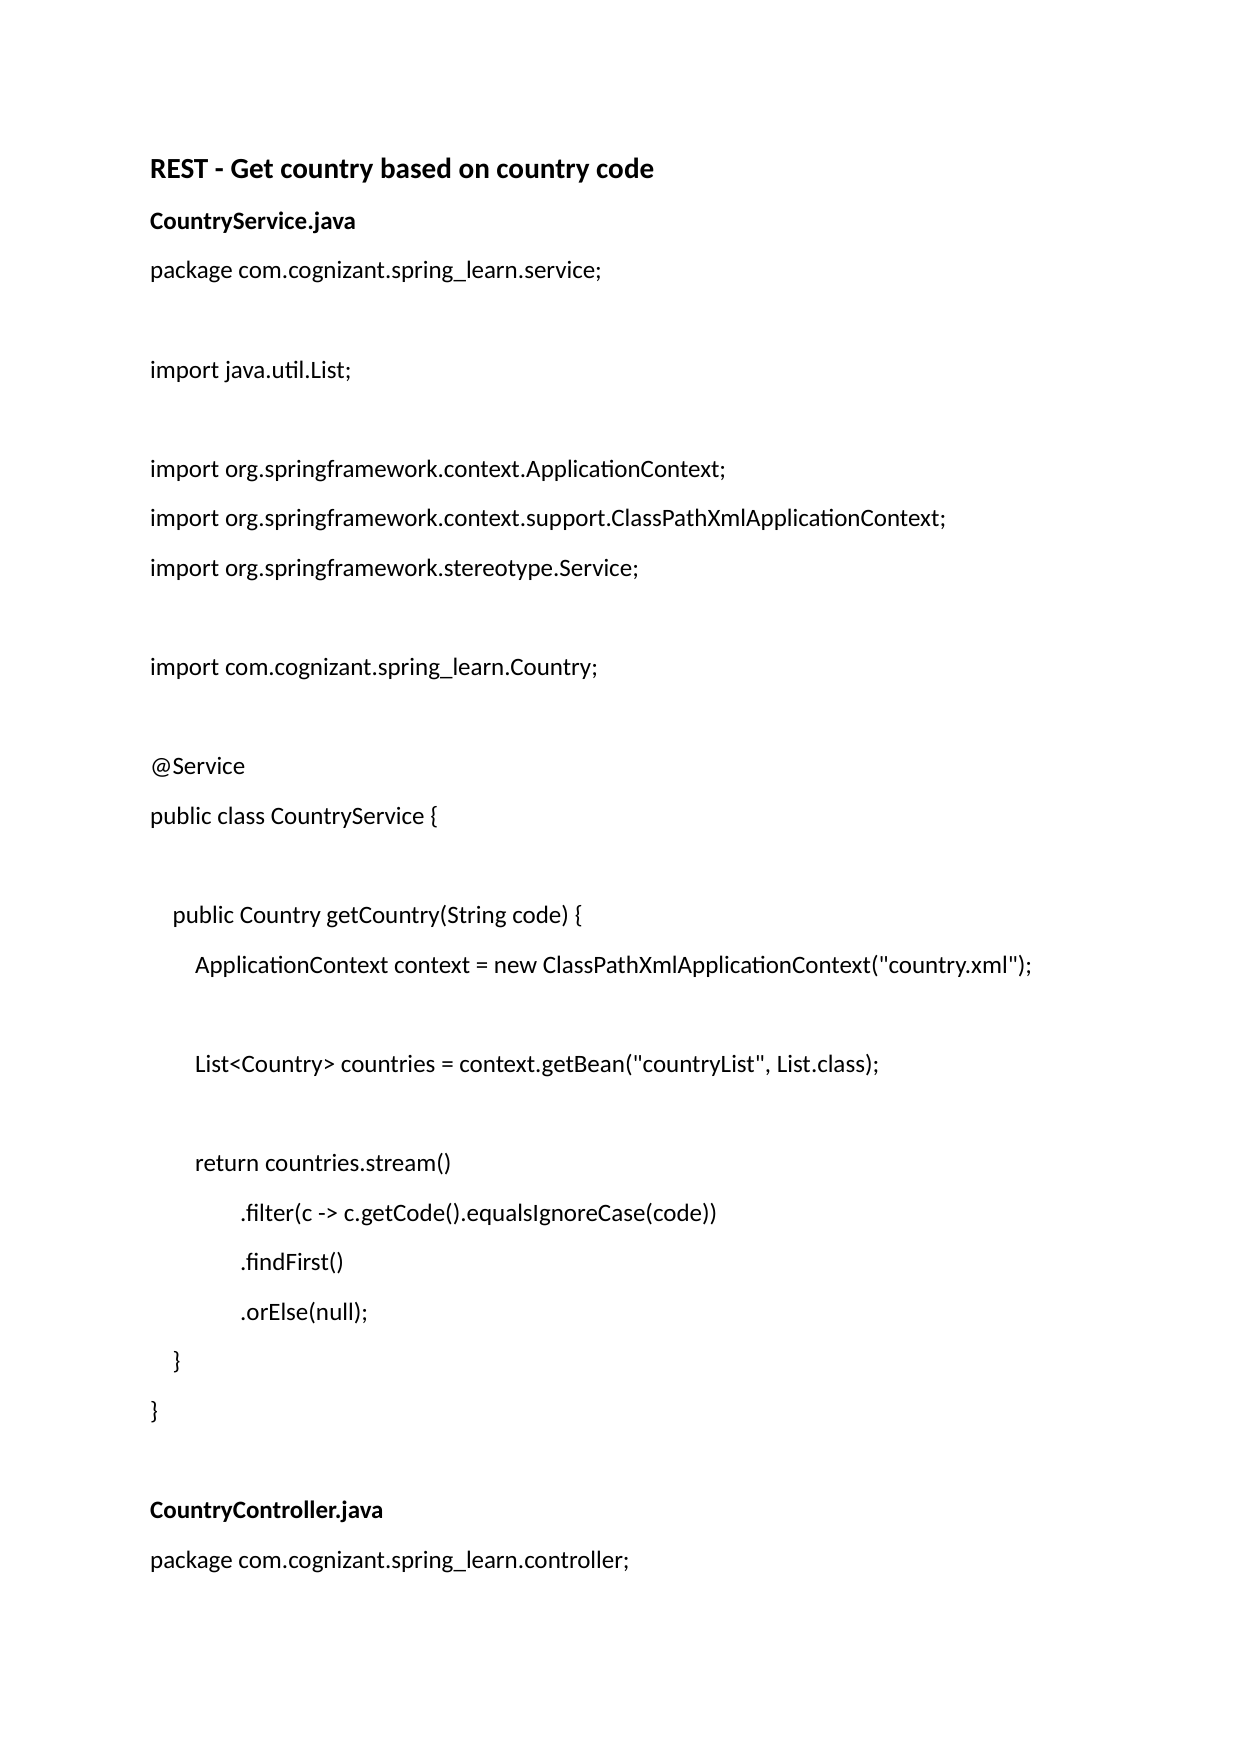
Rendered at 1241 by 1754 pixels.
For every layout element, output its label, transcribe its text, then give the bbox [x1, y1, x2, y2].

text package com.cognizant.spring_learn.service; [150, 255, 1090, 285]
text } [150, 1395, 1090, 1426]
text package com.cognizant.spring_learn.controller; [150, 1544, 1090, 1574]
text public class CountryService { [150, 800, 1090, 831]
text ApplicationContext context = new ClassPathXmlApplicationContext("country.xml"); [150, 949, 1090, 979]
text .orElse(null); [150, 1296, 1090, 1326]
text } [150, 1346, 1090, 1376]
text REST - Get country based on country code [150, 150, 1090, 186]
text .filter(c -> c.getCode().equalsIgnoreCase(code)) [150, 1197, 1090, 1227]
text import org.springframework.context.ApplicationContext; [150, 453, 1090, 483]
text CountryController.java [150, 1494, 1090, 1525]
text .findFirst() [150, 1246, 1090, 1277]
text return countries.stream() [150, 1147, 1090, 1178]
text import com.cognizant.spring_learn.Country; [150, 651, 1090, 682]
text import org.springframework.stereotype.Service; [150, 552, 1090, 583]
text import org.springframework.context.support.ClassPathXmlApplicationContext; [150, 503, 1090, 533]
text List<Country> countries = context.getBean("countryList", List.class); [150, 1048, 1090, 1078]
text CountryService.java [150, 205, 1090, 236]
text public Country getCountry(String code) { [150, 899, 1090, 930]
text import java.util.List; [150, 354, 1090, 384]
text @Service [150, 751, 1090, 781]
